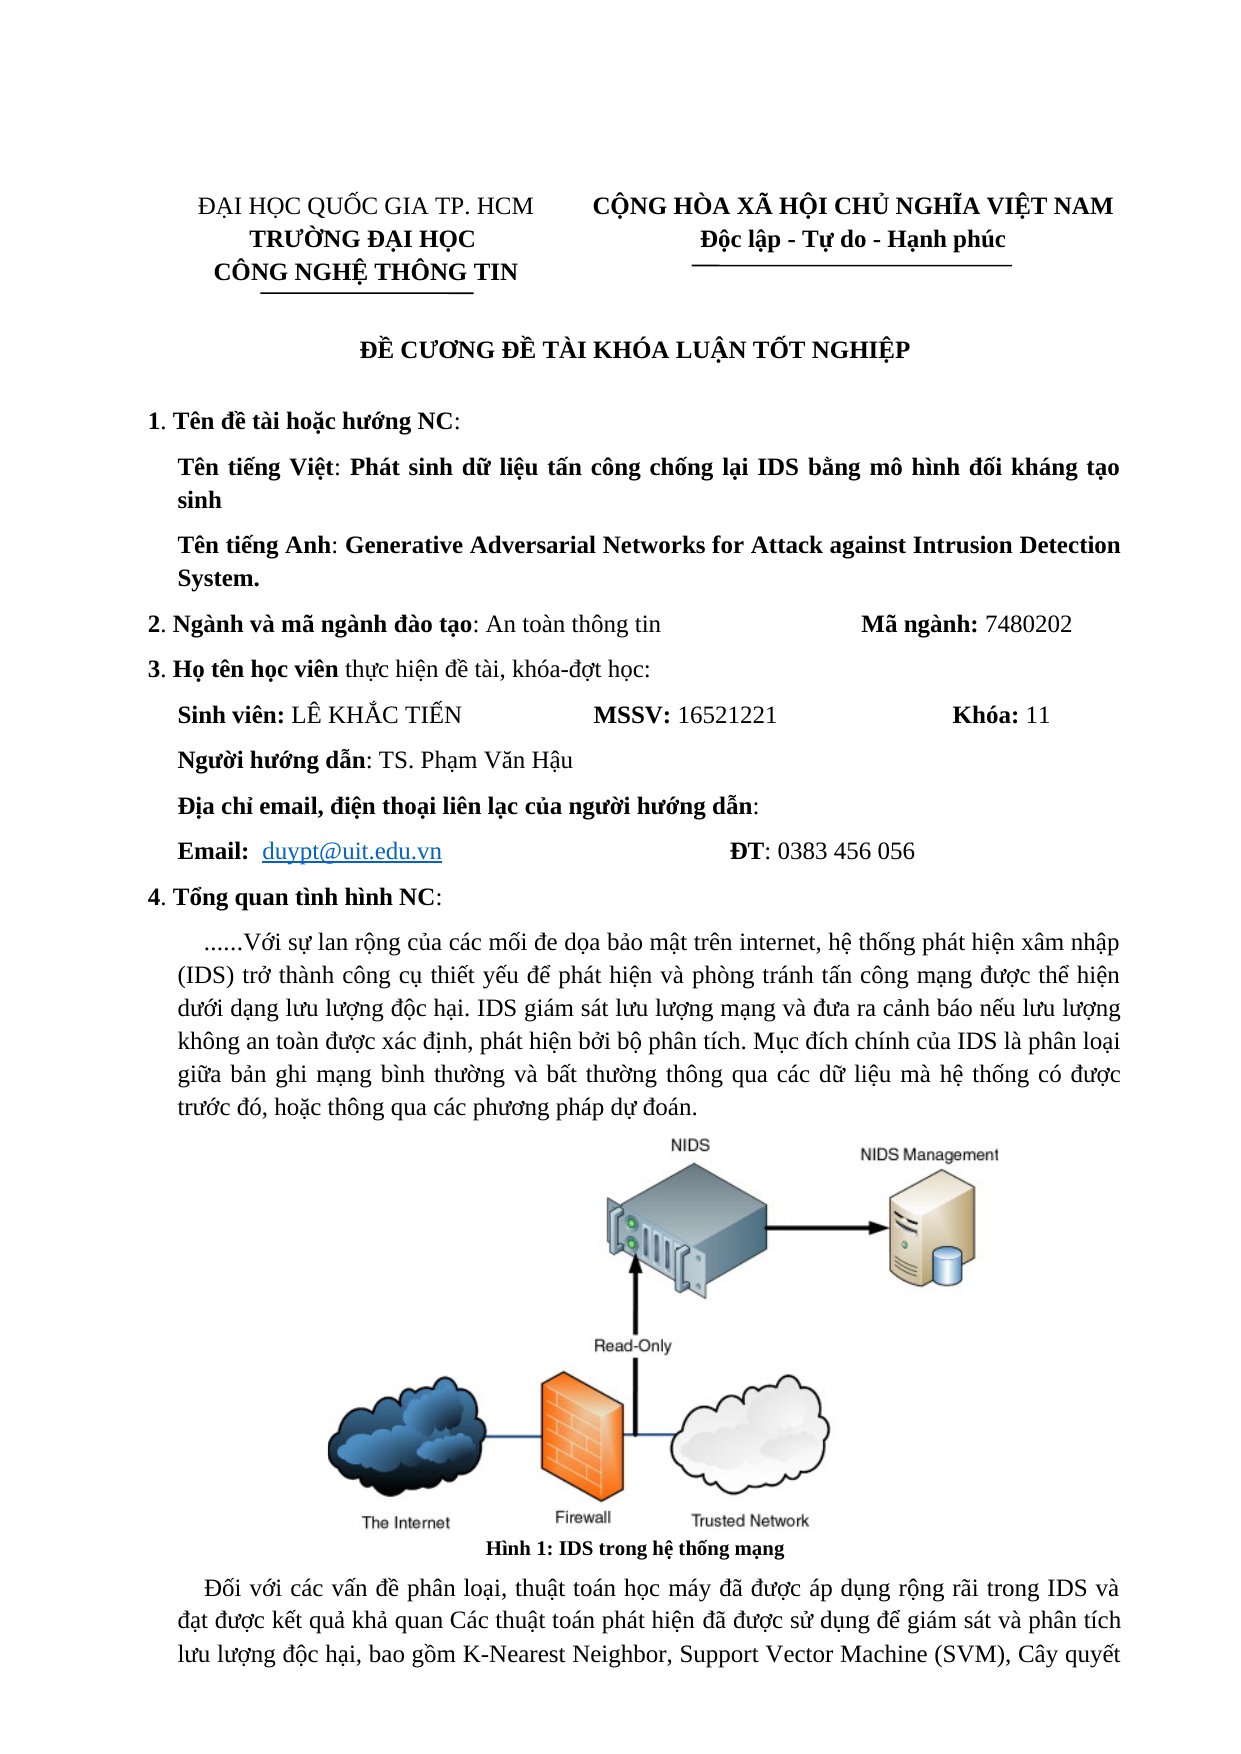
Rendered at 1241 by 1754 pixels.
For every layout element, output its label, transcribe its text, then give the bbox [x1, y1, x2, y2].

text Người hướng dẫn: TS. Phạm Văn Hậu [148, 745, 1122, 774]
picture [327, 1138, 999, 1532]
text Email: duypt@uit.edu.vn ĐT: 0383 456 056 [148, 836, 1122, 865]
text 3. Họ tên học viên thực hiện đề tài, khóa-đợt học: [148, 654, 1122, 683]
text Địa chỉ email, điện thoại liên lạc của người hướng dẫn: [148, 791, 1122, 819]
text Với sự lan rộng của các mối đe dọa bảo mật trên internet, hệ thống phát hiện xâm nhập (IDS) trở thành công cụ thiết yếu để phát hiện và phòng tránh tấn công mạng được thể hiện dưới dạng lưu lượng độc hại. IDS giám sát lưu lượng mạng và đưa ra cảnh báo nếu lưu lượng không an toàn được xác định, phát hiện bởi bộ phân tích. Mục đích chính của IDS là phân loại giữa bản ghi mạng bình thường và bất thường thông qua các dữ liệu mà hệ thống có được trước đó, hoặc thông qua các phương pháp dự đoán. [177, 927, 1122, 1121]
text 4. Tổng quan tình hình NC: [148, 882, 1122, 911]
text 1. Tên đề tài hoặc hướng NC: [148, 406, 1122, 435]
text Sinh viên: LÊ KHẮC TIẾN MSSV: 16521221 Khóa: 11 [148, 700, 1122, 728]
text Tên tiếng Việt: Phát sinh dữ liệu tấn công chống lại IDS bằng mô hình đối kháng tạo sinh [148, 452, 1122, 513]
table_header CỘNG HÒA XÃ HỘI CHỦ NGHĨA VIỆT NAM Độc lập - Tự do - Hạnh phúc [572, 191, 1133, 323]
text ĐỀ CƯƠNG ĐỀ TÀI KHÓA LUẬN TỐT NGHIỆP [148, 336, 1122, 364]
text Tên tiếng Anh: Generative Adversarial Networks for Attack against Intrusion Detection System. [148, 530, 1122, 592]
text 2. Ngành và mã ngành đào tạo: An toàn thông tin Mã ngành: 7480202 [148, 609, 1122, 637]
table_header ĐẠI HỌC QUỐC GIA TP. HCM TRƯỜNG ĐẠI HỌC CÔNG NGHỆ THÔNG TIN [159, 191, 572, 323]
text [177, 1573, 1122, 1667]
